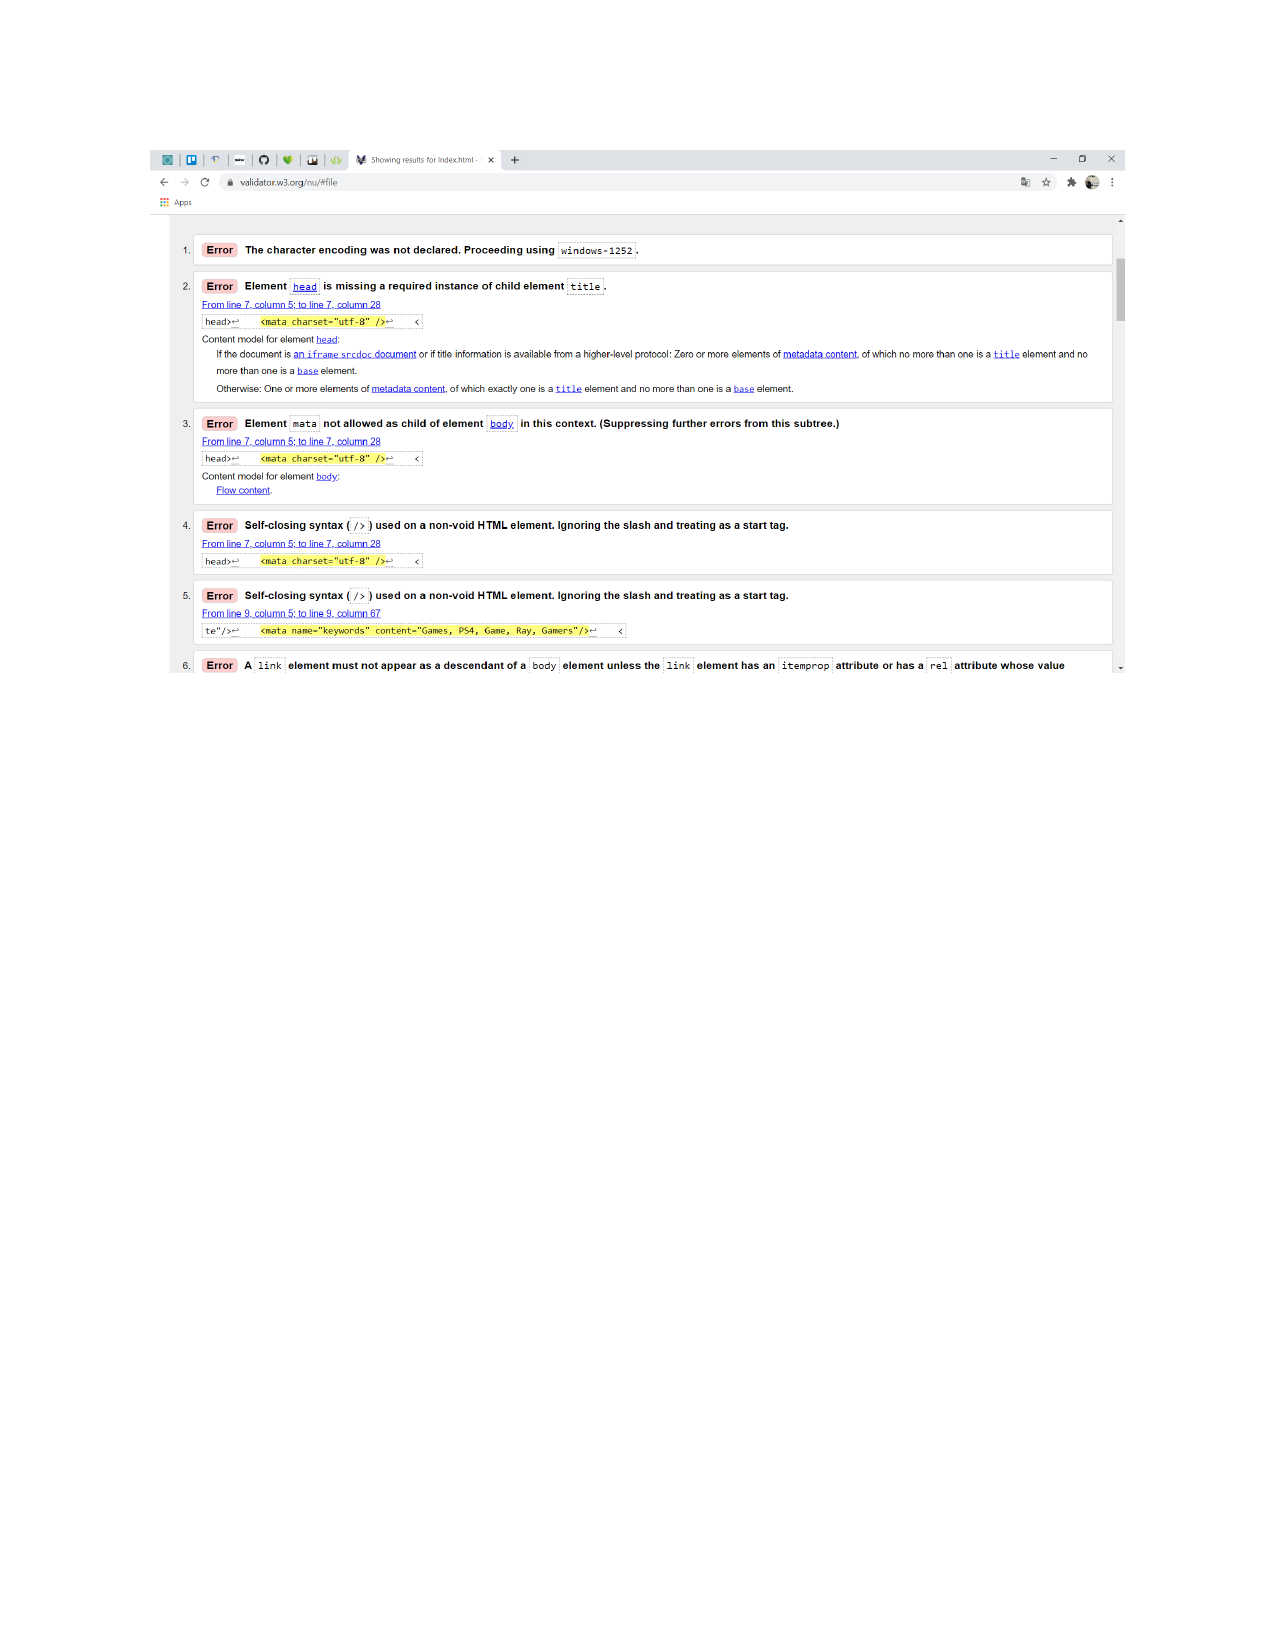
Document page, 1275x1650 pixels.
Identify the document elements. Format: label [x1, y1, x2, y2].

picture [150, 150, 1125, 673]
